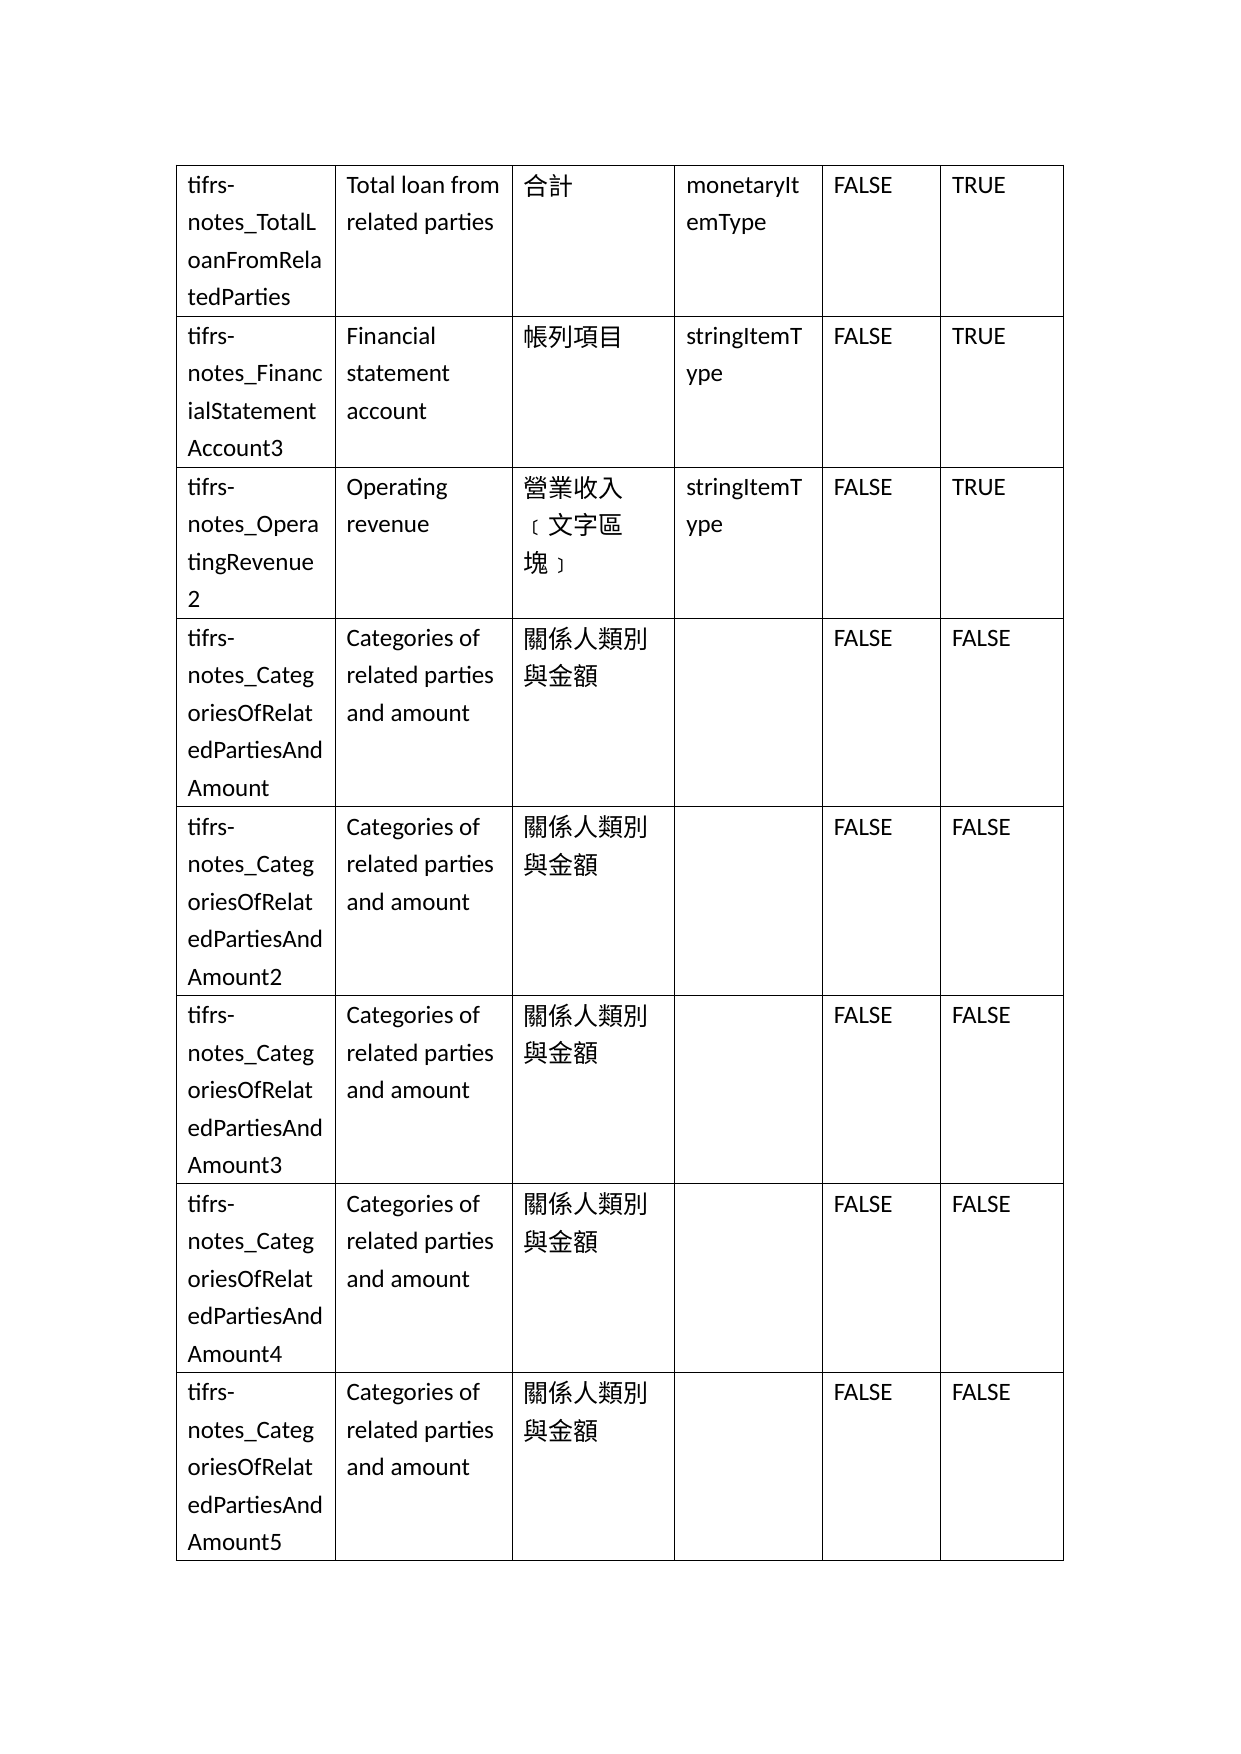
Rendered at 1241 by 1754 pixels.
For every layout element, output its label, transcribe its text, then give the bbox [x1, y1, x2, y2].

table_cell [675, 619, 822, 806]
table_cell 關係人類別與金額 [513, 996, 674, 1183]
table_cell TRUE [941, 317, 1063, 467]
table_cell 營業收入﹝文字區塊﹞ [513, 468, 674, 618]
table_cell Categories of related parties and amount [336, 807, 512, 995]
table_cell tifrs-notes_OperatingRevenue2 [177, 468, 335, 618]
table_cell FALSE [823, 1373, 940, 1560]
table_cell 關係人類別與金額 [513, 807, 674, 995]
table_cell [675, 1373, 822, 1560]
table_cell FALSE [941, 1373, 1063, 1560]
table_cell Financial statement account [336, 317, 512, 467]
table_cell FALSE [941, 807, 1063, 995]
table_cell TRUE [941, 166, 1063, 316]
table_cell [675, 807, 822, 995]
table_cell 關係人類別與金額 [513, 619, 674, 806]
table_cell FALSE [941, 996, 1063, 1183]
table_cell FALSE [823, 1184, 940, 1372]
table_cell tifrs-notes_CategoriesOfRelatedPartiesAndAmount3 [177, 996, 335, 1183]
table_cell stringItemType [675, 317, 822, 467]
table_cell FALSE [823, 619, 940, 806]
table_cell tifrs-notes_TotalLoanFromRelatedParties [177, 166, 335, 316]
table_cell 關係人類別與金額 [513, 1373, 674, 1560]
table_cell FALSE [823, 468, 940, 618]
table_cell TRUE [941, 468, 1063, 618]
table_cell tifrs-notes_CategoriesOfRelatedPartiesAndAmount5 [177, 1373, 335, 1560]
table_cell Categories of related parties and amount [336, 619, 512, 806]
table_cell tifrs-notes_CategoriesOfRelatedPartiesAndAmount [177, 619, 335, 806]
table_cell Total loan from related parties [336, 166, 512, 316]
table_cell FALSE [823, 807, 940, 995]
table_cell FALSE [823, 317, 940, 467]
table_cell 帳列項目 [513, 317, 674, 467]
table_cell FALSE [941, 619, 1063, 806]
table_cell FALSE [941, 1184, 1063, 1372]
table_cell Categories of related parties and amount [336, 996, 512, 1183]
table_cell Operating revenue [336, 468, 512, 618]
table_cell tifrs-notes_CategoriesOfRelatedPartiesAndAmount2 [177, 807, 335, 995]
table_cell monetaryItemType [675, 166, 822, 316]
table_cell Categories of related parties and amount [336, 1184, 512, 1372]
table_cell [675, 996, 822, 1183]
table_cell tifrs-notes_FinancialStatementAccount3 [177, 317, 335, 467]
table_cell 關係人類別與金額 [513, 1184, 674, 1372]
table_cell 合計 [513, 166, 674, 316]
table_cell stringItemType [675, 468, 822, 618]
table_cell FALSE [823, 166, 940, 316]
table_cell FALSE [823, 996, 940, 1183]
table_cell tifrs-notes_CategoriesOfRelatedPartiesAndAmount4 [177, 1184, 335, 1372]
table_cell Categories of related parties and amount [336, 1373, 512, 1560]
table_cell [675, 1184, 822, 1372]
